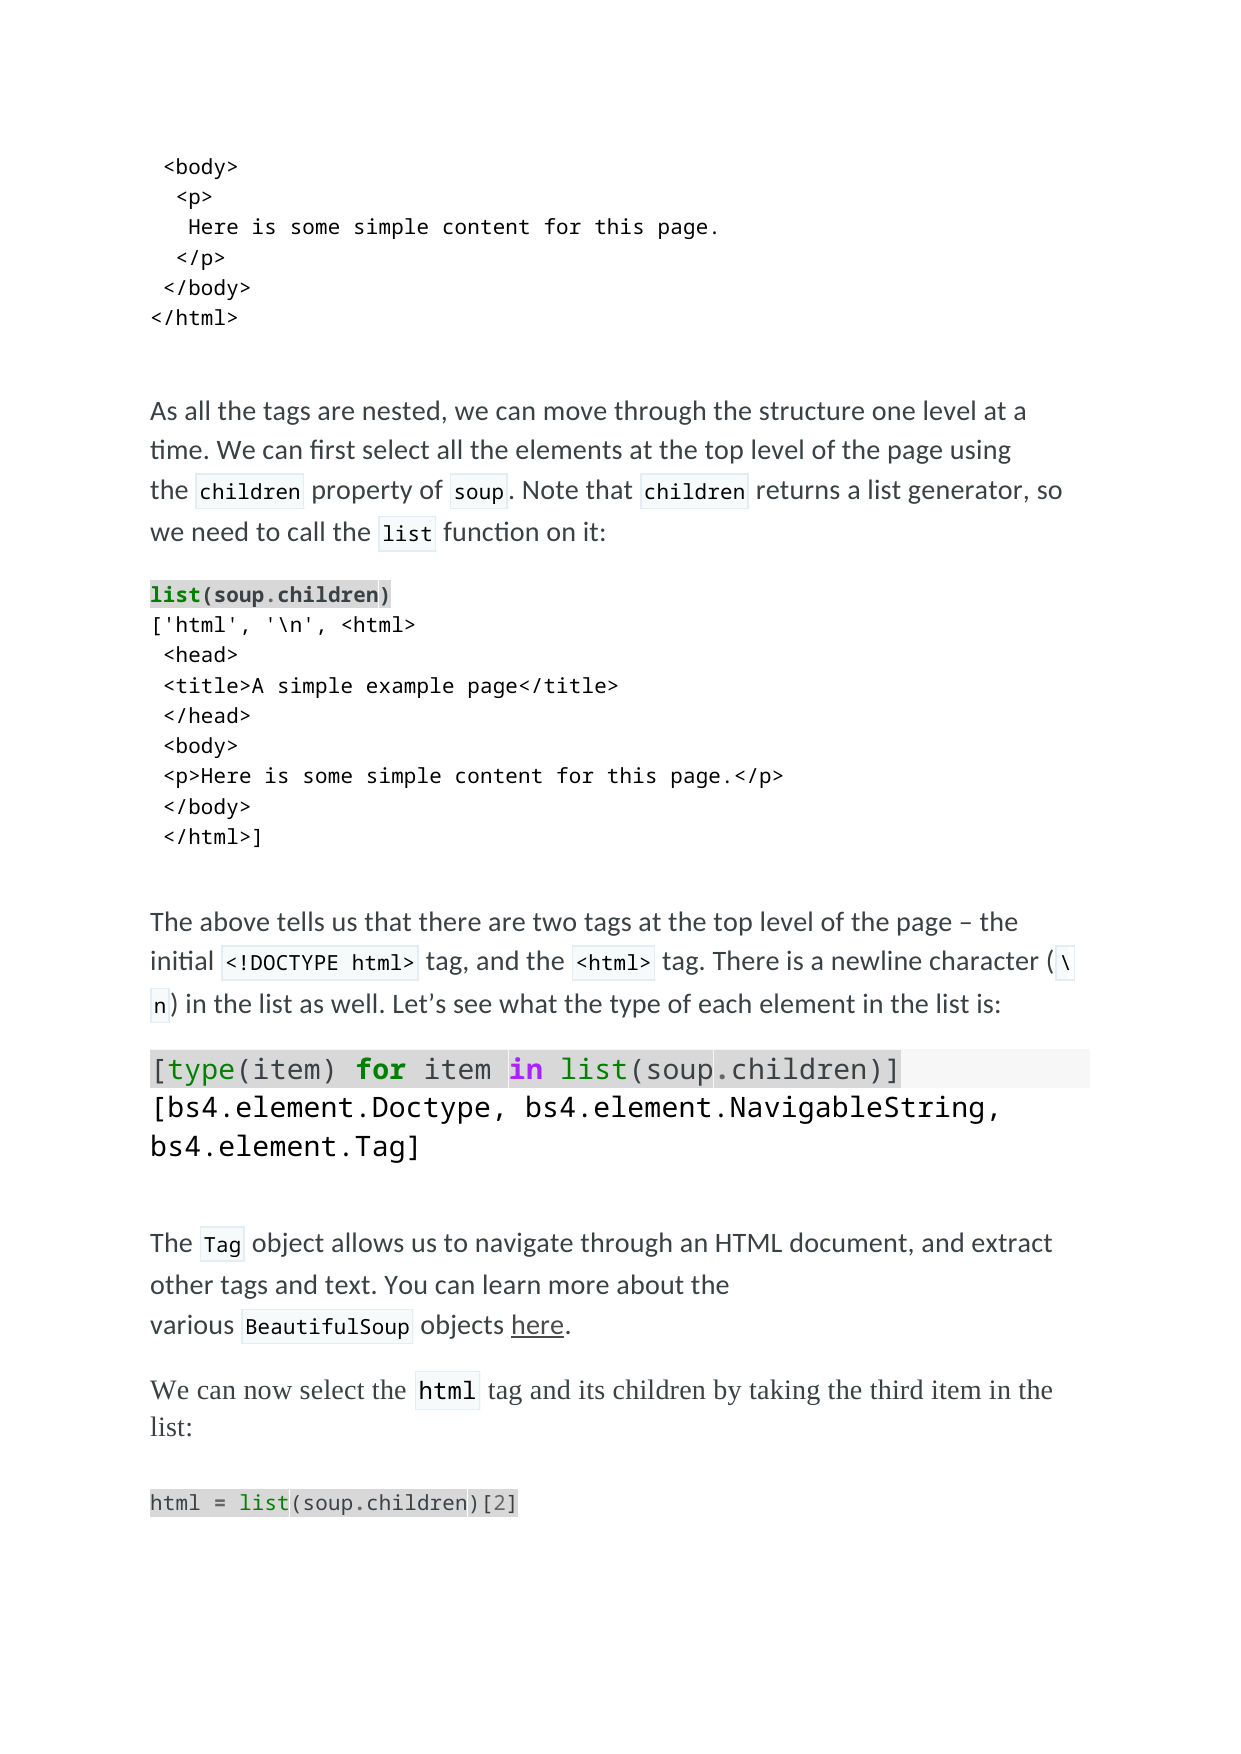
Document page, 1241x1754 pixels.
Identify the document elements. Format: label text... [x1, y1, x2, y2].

text <title>A simple example page</title> [150, 669, 1090, 699]
text <head> [150, 638, 1090, 669]
text ['html', '\n', <html> [150, 608, 1090, 638]
text The above tells us that there are two tags at the top level of the page – the initial <!DOCTYPE html> tag, and the <html> tag. There is a newline character (\n) in the list as well. Let’s see what the type of each element in the list is: [150, 904, 1090, 1023]
text </head> [150, 699, 1090, 729]
text </body> [150, 790, 1090, 820]
text [type(item) for item in list(soup.children)] [150, 1049, 1090, 1088]
text html = list(soup.children)[2] [150, 1487, 1090, 1517]
text list(soup.children) [150, 578, 1090, 608]
text </html> [150, 302, 1090, 332]
text <body> [150, 150, 1090, 180]
text We can now select the html tag and its children by taking the third item in the list: [150, 1371, 1090, 1443]
text As all the tags are nested, we can move through the structure one level at a time. We can first select all the elements at the top level of the page using the children property of soup. Note that children returns a list generator, so we need to call the list function on it: [150, 392, 1090, 552]
text The Tag object allows us to navigate through an HTML document, and extract other tags and text. You can learn more about the various BeautifulSoup objects here. [150, 1225, 1090, 1344]
text <p>Here is some simple content for this page.</p> [150, 760, 1090, 790]
text [bs4.element.Doctype, bs4.element.NavigableString, bs4.element.Tag] [150, 1088, 1090, 1164]
text <p> [150, 180, 1090, 211]
text Here is some simple content for this page. [150, 211, 1090, 241]
text </p> [150, 241, 1090, 271]
text <body> [150, 729, 1090, 760]
text </html>] [150, 820, 1090, 851]
text </body> [150, 271, 1090, 302]
